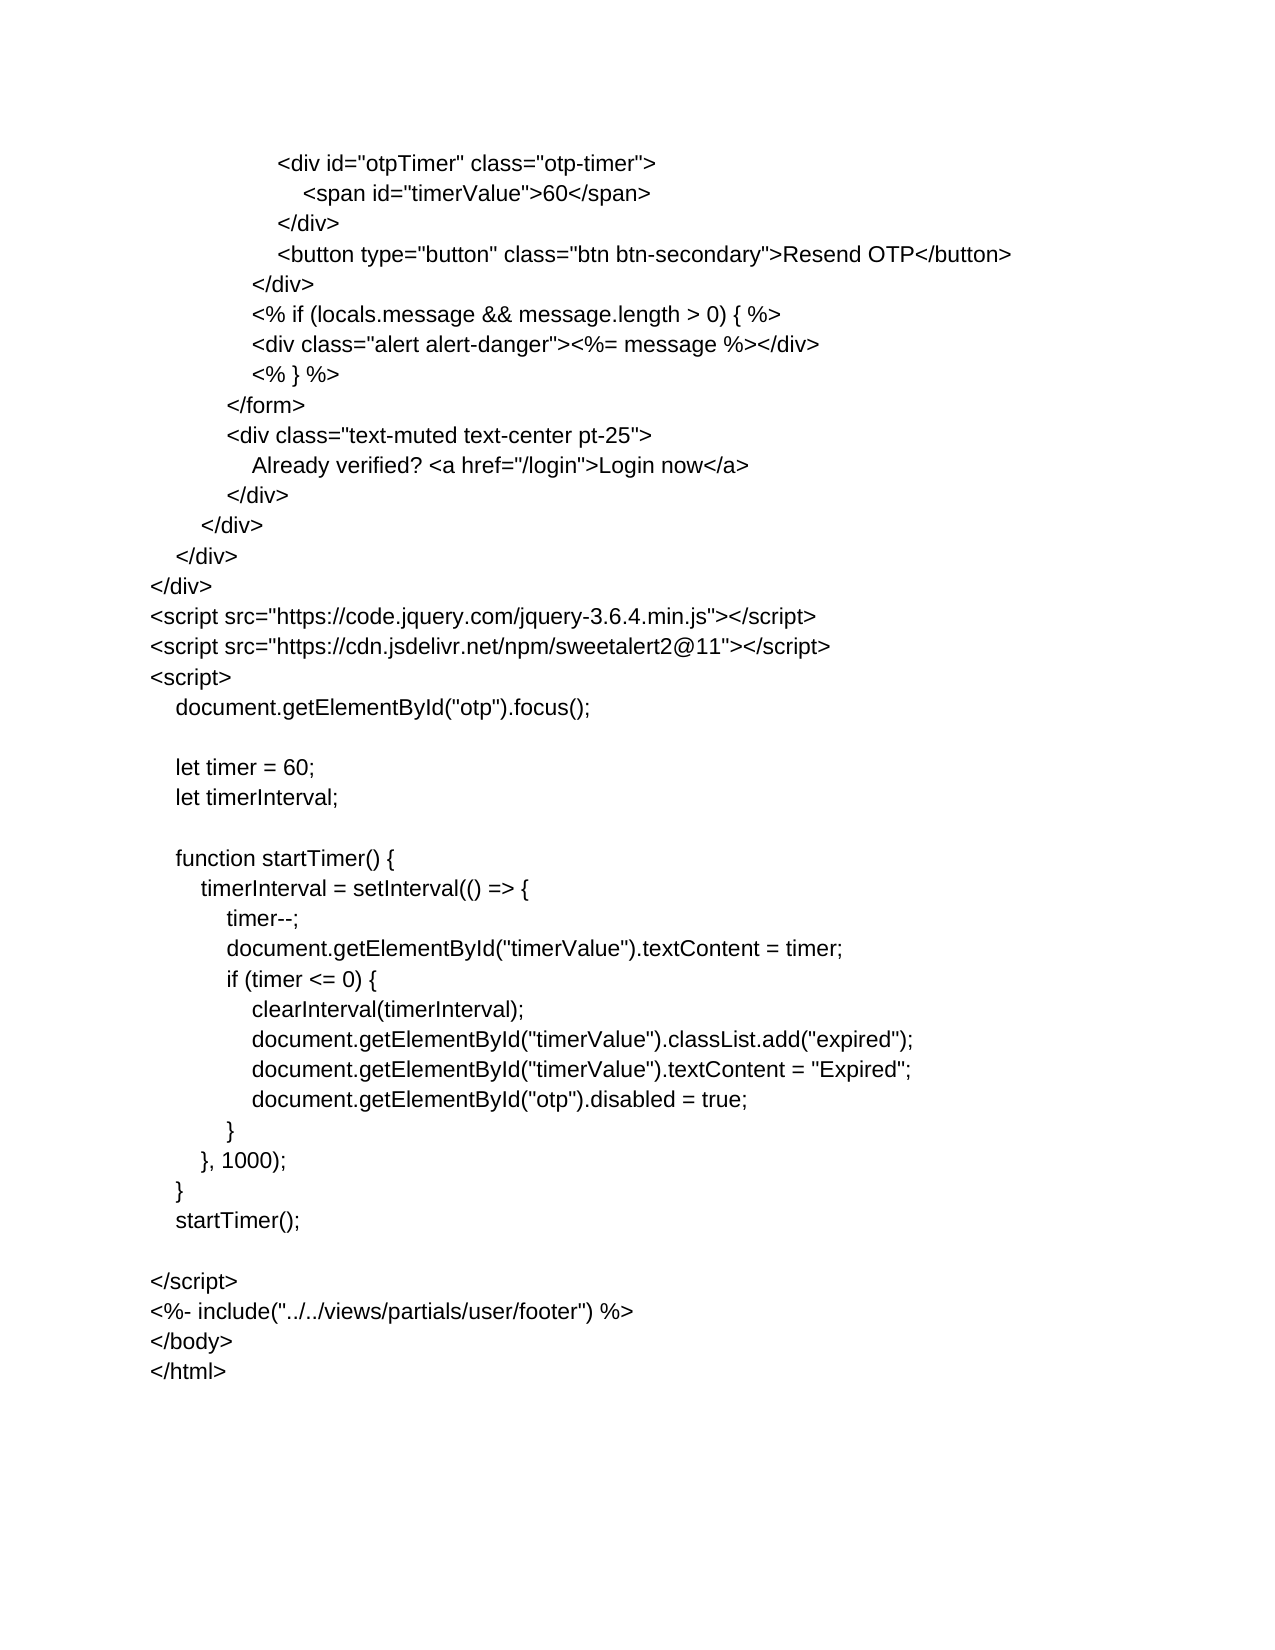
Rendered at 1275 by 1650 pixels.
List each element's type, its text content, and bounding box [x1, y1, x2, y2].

text </div> [150, 573, 1125, 599]
text if (timer <= 0) { [150, 966, 1125, 992]
text </div> [150, 543, 1125, 569]
text </html> [150, 1358, 1125, 1385]
text document.getElementById("otp").focus(); [150, 694, 1125, 720]
text document.getElementById("timerValue").textContent = timer; [150, 935, 1125, 962]
text </div> [150, 271, 1125, 297]
text document.getElementById("timerValue").classList.add("expired"); [150, 1026, 1125, 1052]
text timer--; [150, 905, 1125, 932]
text }, 1000); [150, 1147, 1125, 1173]
text let timer = 60; [150, 754, 1125, 781]
text </div> [150, 210, 1125, 237]
text </div> [150, 482, 1125, 509]
text document.getElementById("timerValue").textContent = "Expired"; [150, 1056, 1125, 1083]
text } [150, 1177, 1125, 1203]
text <script> [150, 663, 1125, 690]
text <div class="alert alert-danger"><%= message %></div> [150, 331, 1125, 358]
text <script src="https://code.jquery.com/jquery-3.6.4.min.js"></script> [150, 603, 1125, 629]
text <% if (locals.message && message.length > 0) { %> [150, 301, 1125, 327]
text </form> [150, 392, 1125, 418]
text </body> [150, 1328, 1125, 1354]
text <script src="https://cdn.jsdelivr.net/npm/sweetalert2@11"></script> [150, 633, 1125, 660]
text timerInterval = setInterval(() => { [150, 875, 1125, 901]
text </script> [150, 1268, 1125, 1294]
text <div class="text-muted text-center pt-25"> [150, 422, 1125, 448]
text <span id="timerValue">60</span> [150, 180, 1125, 207]
text clearInterval(timerInterval); [150, 996, 1125, 1022]
text Already verified? <a href="/login">Login now</a> [150, 452, 1125, 478]
text function startTimer() { [150, 845, 1125, 871]
text <button type="button" class="btn btn-secondary">Resend OTP</button> [150, 241, 1125, 267]
text <% } %> [150, 361, 1125, 388]
text } [150, 1117, 1125, 1143]
text <div id="otpTimer" class="otp-timer"> [150, 150, 1125, 176]
text let timerInterval; [150, 784, 1125, 811]
text startTimer(); [150, 1207, 1125, 1234]
text </div> [150, 512, 1125, 539]
text document.getElementById("otp").disabled = true; [150, 1086, 1125, 1113]
text <%- include("../../views/partials/user/footer") %> [150, 1298, 1125, 1324]
